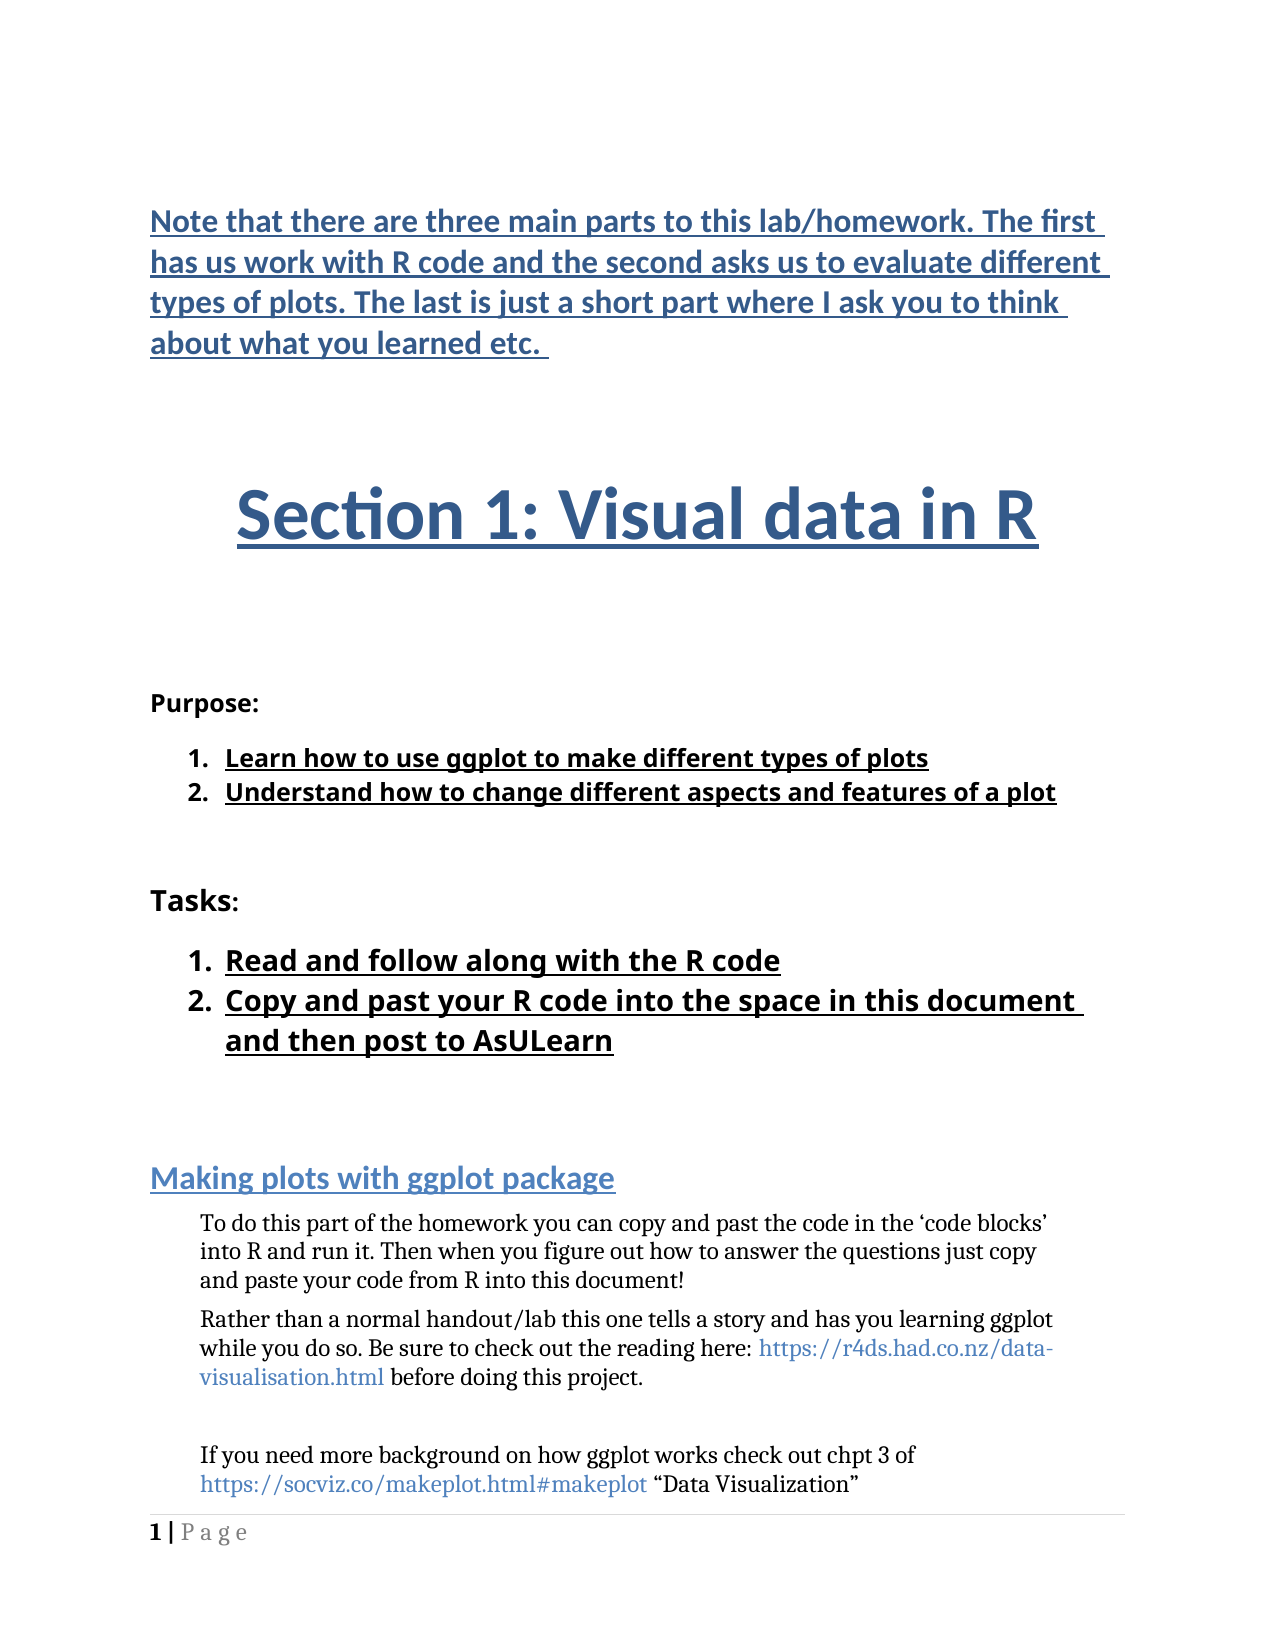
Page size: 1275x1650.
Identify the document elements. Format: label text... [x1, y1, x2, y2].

text Rather than a normal handout/lab this one tells a story and has you learning ggplot while you do so. Be sure to check out the reading here: https://r4ds.had.co.nz/data-visualisation.html before doing this project. [200, 1305, 1075, 1391]
text Purpose: [150, 686, 1125, 720]
list Understand how to change different aspects and features of a plot [187, 774, 1125, 809]
text To do this part of the homework you can copy and past the code in the ‘code blocks’ into R and run it. Then when you figure out how to answer the questions just copy and paste your code from R into this document! [200, 1208, 1075, 1295]
subtitle Making plots with ggplot package [150, 1157, 1125, 1198]
title Section 1: Visual data in R [150, 467, 1125, 558]
text Tasks: [150, 880, 1125, 920]
title Note that there are three main parts to this lab/homework. The first has us work with R code and the second asks us to evaluate different types of plots. The last is just a short part where I ask you to think about what you learned etc. [150, 200, 1125, 363]
text If you need more background on how ggplot works check out chpt 3 of https://socviz.co/makeplot.html#makeplot “Data Visualization” [200, 1441, 1075, 1498]
list Copy and past your R code into the space in this document and then post to AsULearn [187, 980, 1125, 1060]
list Read and follow along with the R code [187, 941, 1125, 980]
list Learn how to use ggplot to make different types of plots [187, 741, 1125, 774]
